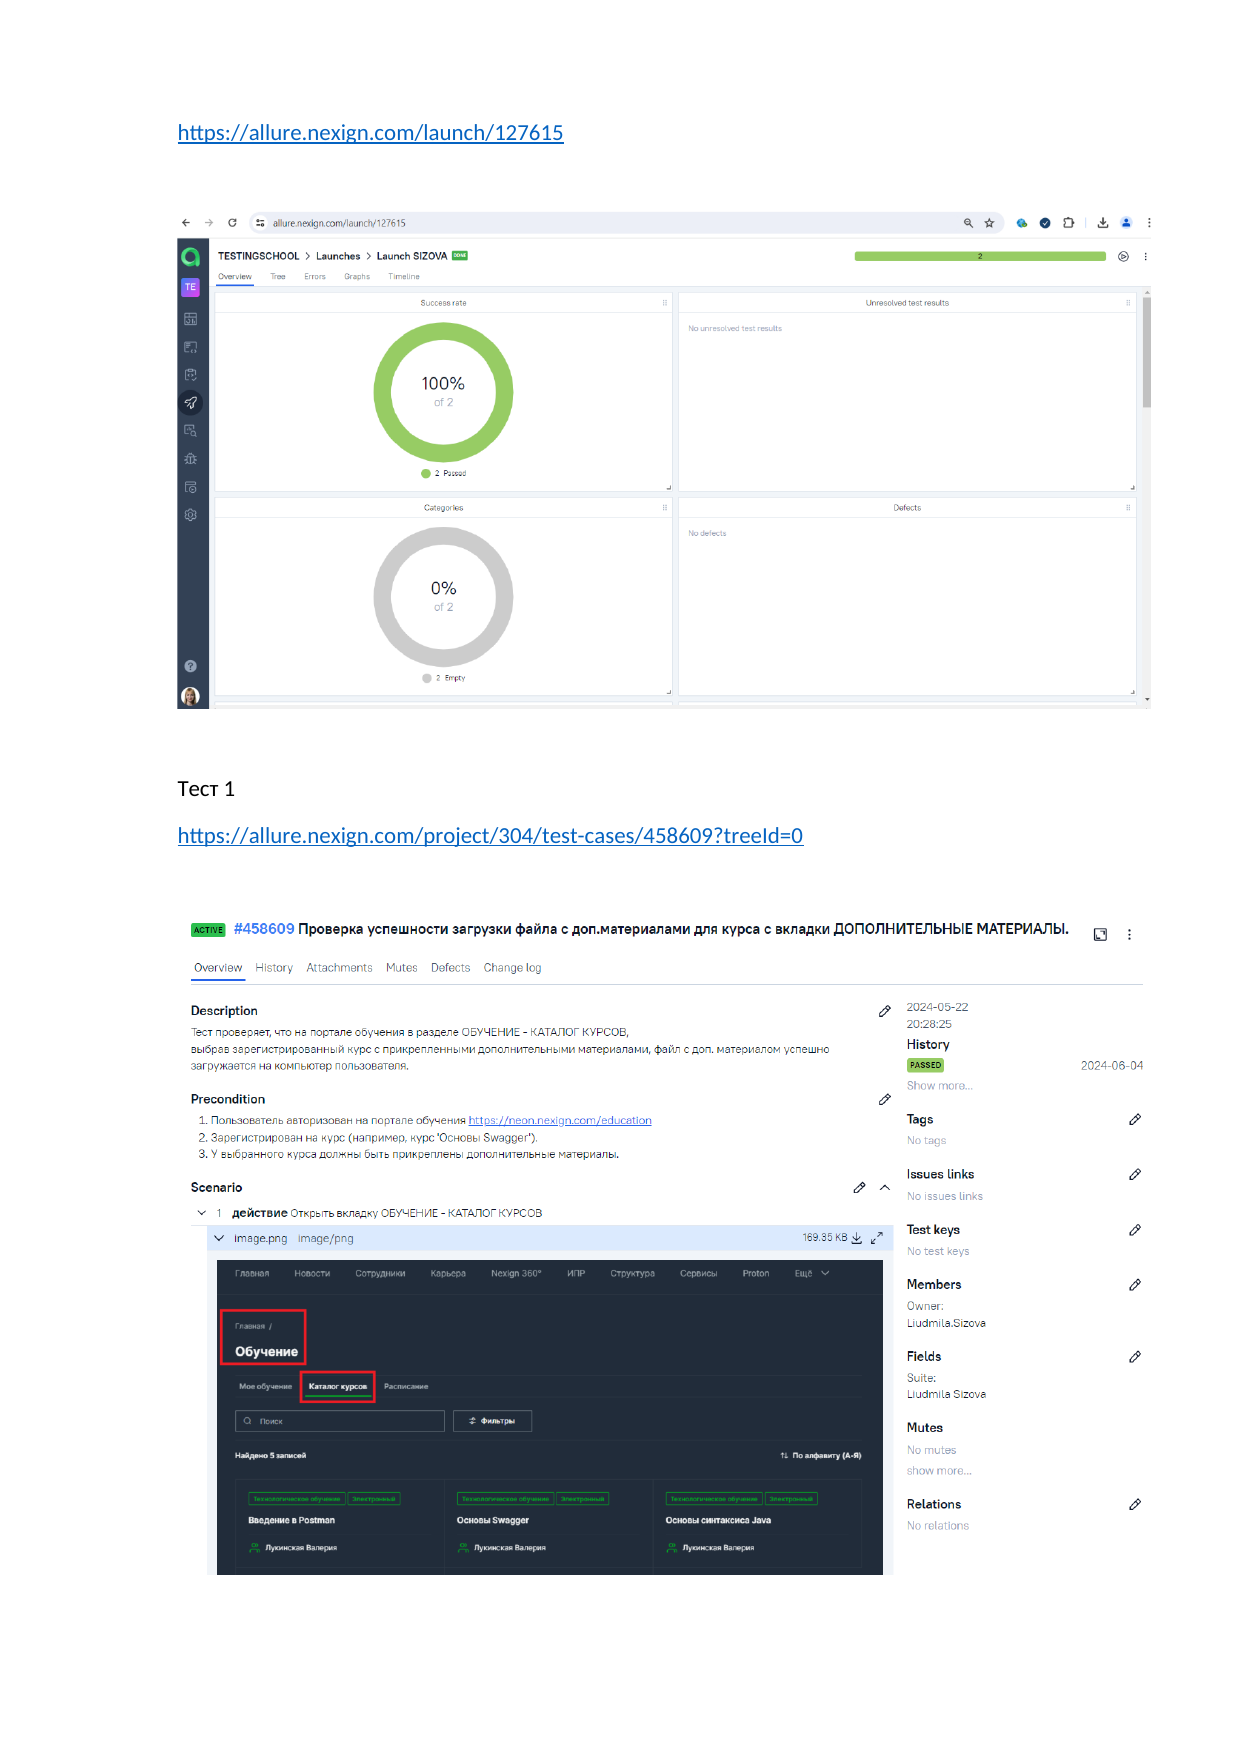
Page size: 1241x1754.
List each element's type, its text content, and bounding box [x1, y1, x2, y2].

picture [177, 211, 1151, 709]
text https://allure.nexign.com/project/304/test-cases/458609?treeId=0 [177, 821, 1152, 849]
picture [177, 914, 1151, 1575]
text Тест 1 [177, 774, 1152, 802]
text https://allure.nexign.com/launch/127615 [177, 118, 1152, 146]
